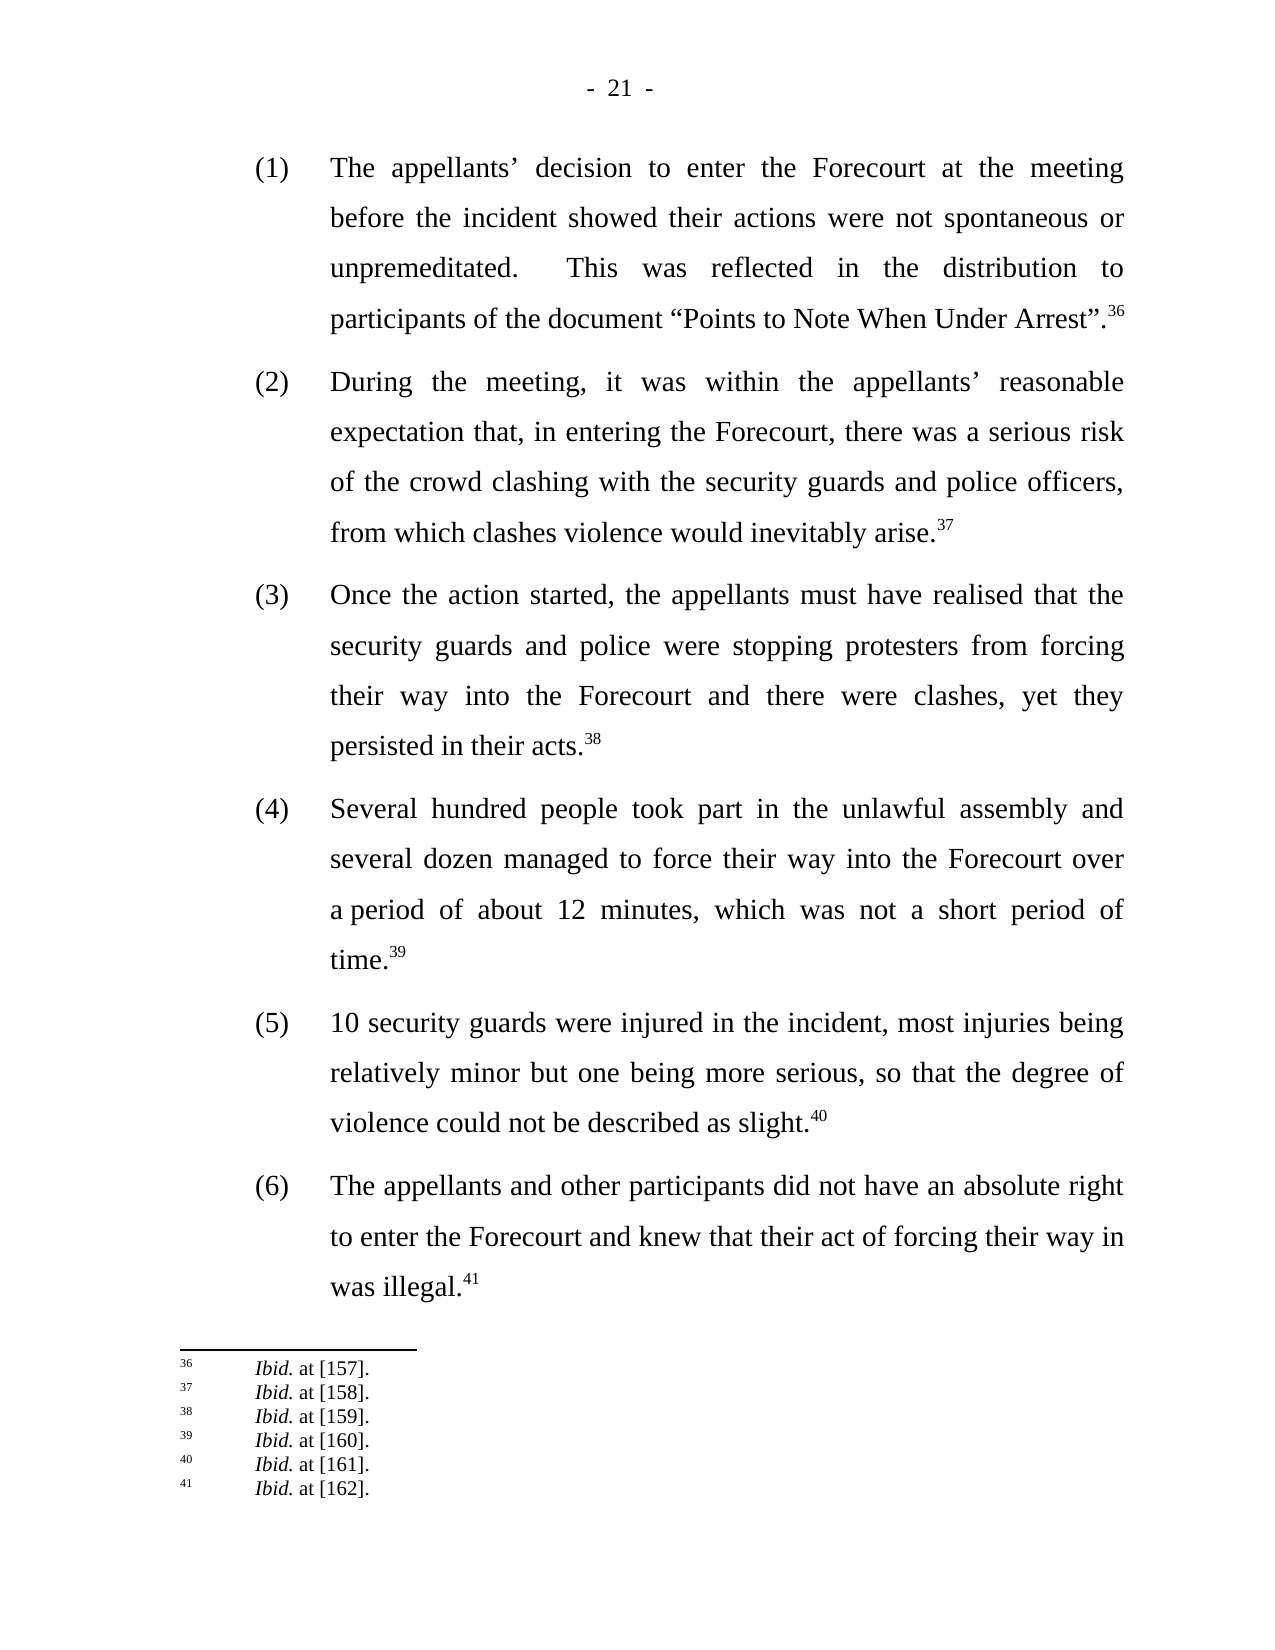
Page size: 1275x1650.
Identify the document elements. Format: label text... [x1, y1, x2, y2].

list Several hundred people took part in the unlawful assembly and several dozen managed to force their way into the Forecourt over a period of about 12 minutes, which was not a short period of time. [255, 791, 1125, 976]
list During the meeting, it was within the appellants’ reasonable expectation that, in entering the Forecourt, there was a serious risk of the crowd clashing with the security guards and police officers, from which clashes violence would inevitably arise. [255, 364, 1125, 548]
list Once the action started, the appellants must have realised that the security guards and police were stopping protesters from forcing their way into the Forecourt and there were clashes, yet they persisted in their acts. [255, 577, 1125, 762]
list 10 security guards were injured in the incident, most injuries being relatively minor but one being more serious, so that the degree of violence could not be described as slight. [255, 1005, 1125, 1139]
list The appellants and other participants did not have an absolute right to enter the Forecourt and knew that their act of forcing their way in was illegal. [255, 1168, 1125, 1303]
list The appellants’ decision to enter the Forecourt at the meeting before the incident showed their actions were not spontaneous or unpremeditated. This was reflected in the distribution to participants of the document “Points to Note When Under Arrest”. [255, 150, 1125, 334]
